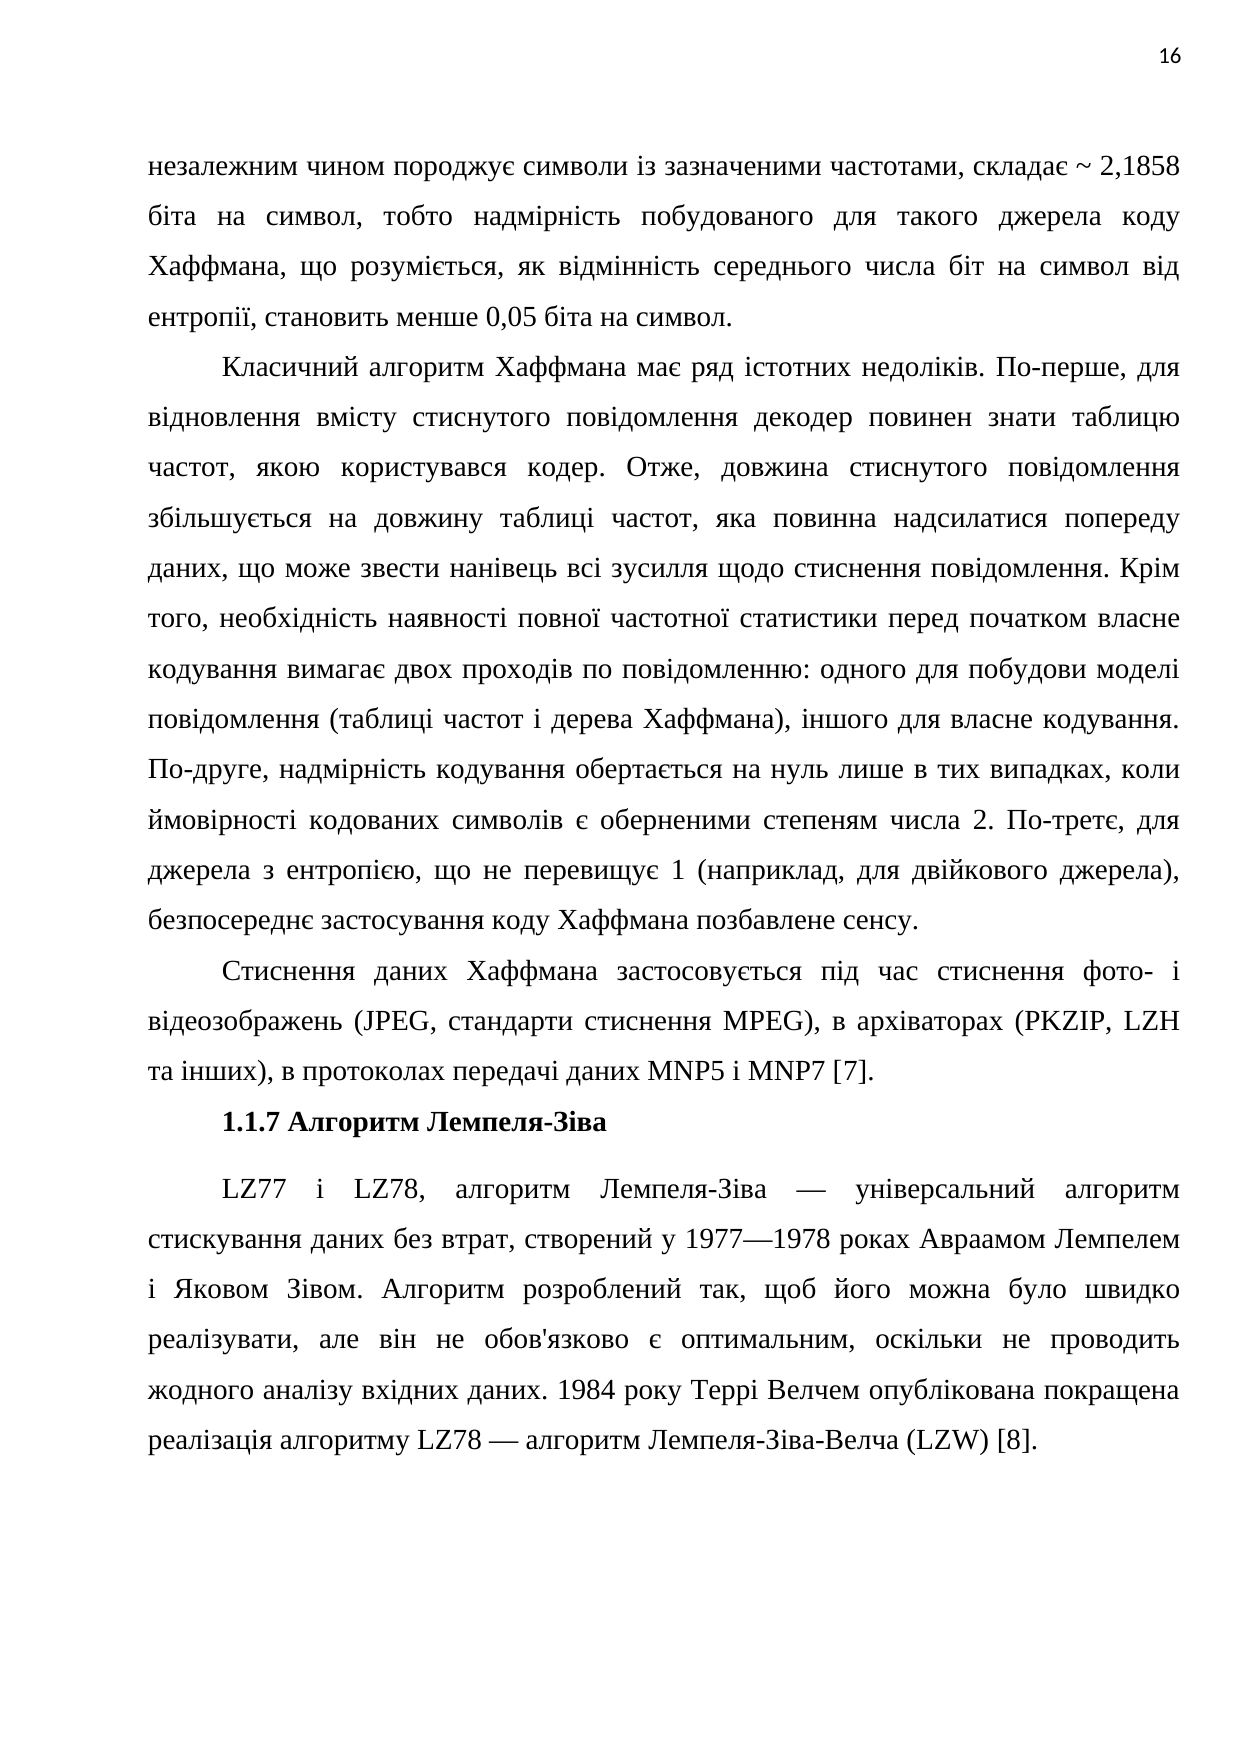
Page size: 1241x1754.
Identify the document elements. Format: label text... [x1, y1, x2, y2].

subtitle 1.1.7 Алгоритм Лемпеля-Зіва [148, 1104, 1181, 1137]
text LZ77 і LZ78, алгоритм Лемпеля-Зіва — універсальний алгоритм стискування даних без втрат, створений у 1977—1978 роках Авраамом Лемпелем і Яковом Зівом. Алгоритм розроблений так, щоб його можна було швидко реалізувати, але він не обов'язково є оптимальним, оскільки не проводить жодного аналізу вхідних даних. 1984 року Террі Велчем опублікована покращена реалізація алгоритму LZ78 — алгоритм Лемпеля-Зіва-Велча (LZW) [8]. [148, 1171, 1181, 1456]
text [148, 148, 1181, 332]
text Класичний алгоритм Хаффмана має ряд істотних недоліків. По-перше, для відновлення вмісту стиснутого повідомлення декодер повинен знати таблицю частот, якою користувався кодер. Отже, довжина стиснутого повідомлення збільшується на довжину таблиці частот, яка повинна надсилатися попереду даних, що може звести нанівець всі зусилля щодо стиснення повідомлення. Крім того, необхідність наявності повної частотної статистики перед початком власне кодування вимагає двох проходів по повідомленню: одного для побудови моделі повідомлення (таблиці частот і дерева Хаффмана), іншого для власне кодування. По-друге, надмірність кодування обертається на нуль лише в тих випадках, коли ймовірності кодованих символів є оберненими степеням числа 2. По-третє, для джерела з ентропією, що не перевищує 1 (наприклад, для двійкового джерела), безпосереднє застосування коду Хаффмана позбавлене сенсу. [148, 349, 1181, 936]
text Стиснення даних Хаффмана застосовується під час стиснення фото- і відеозображень (JPEG, стандарти стиснення MPEG), в архіваторах (PKZIP, LZH та інших), в протоколах передачі даних MNP5 і MNP7 [7]. [148, 953, 1181, 1087]
